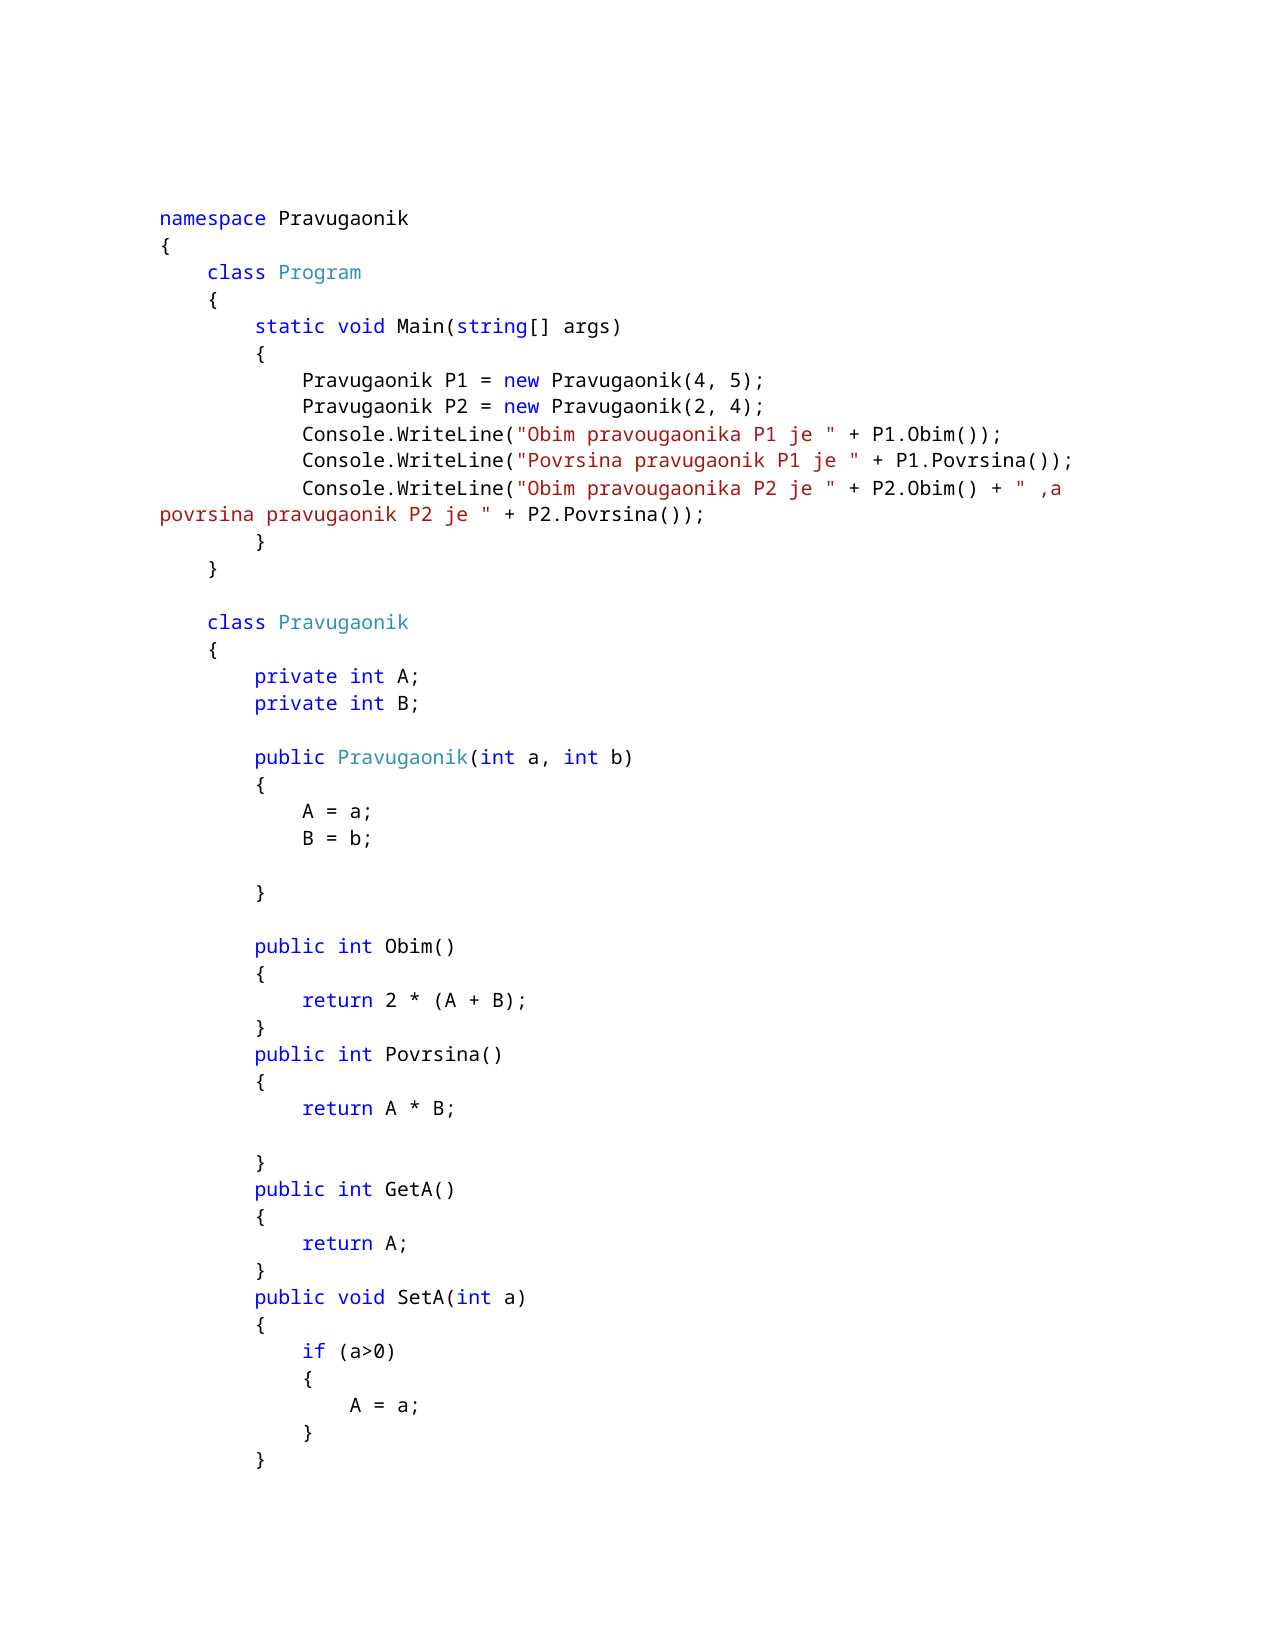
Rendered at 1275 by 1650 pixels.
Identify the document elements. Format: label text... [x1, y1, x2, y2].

text { [159, 339, 1125, 366]
text } [159, 878, 1125, 905]
text { [159, 285, 1125, 312]
text A = a; [159, 797, 1125, 824]
text } [159, 1445, 1125, 1472]
text public int GetA() [159, 1175, 1125, 1202]
text { [159, 636, 1125, 663]
text } [159, 1256, 1125, 1283]
text return A; [159, 1229, 1125, 1256]
text } [159, 555, 1125, 582]
text private int B; [159, 689, 1125, 717]
text B = b; [159, 824, 1125, 851]
text { [159, 1067, 1125, 1094]
text { [159, 1364, 1125, 1391]
text public int Povrsina() [159, 1040, 1125, 1067]
text } [159, 1148, 1125, 1175]
text } [159, 1013, 1125, 1040]
text private int A; [159, 663, 1125, 689]
text namespace Pravugaonik [159, 204, 1125, 231]
text A = a; [159, 1391, 1125, 1418]
text } [159, 1418, 1125, 1445]
text { [159, 1202, 1125, 1229]
text static void Main(string[] args) [159, 312, 1125, 339]
text { [159, 1310, 1125, 1337]
text Pravugaonik P2 = new Pravugaonik(2, 4); [159, 393, 1125, 420]
text public Pravugaonik(int a, int b) [159, 743, 1125, 771]
text class Pravugaonik [159, 609, 1125, 636]
text return 2 * (A + B); [159, 986, 1125, 1013]
text public int Obim() [159, 932, 1125, 959]
text Console.WriteLine("Obim pravougaonika P1 je " + P1.Obim()); [159, 420, 1125, 447]
text { [159, 231, 1125, 258]
text public void SetA(int a) [159, 1283, 1125, 1310]
text Pravugaonik P1 = new Pravugaonik(4, 5); [159, 366, 1125, 393]
text Console.WriteLine("Obim pravougaonika P2 je " + P2.Obim() + " ,a povrsina pravugaonik P2 je " + P2.Povrsina()); [159, 474, 1125, 528]
text if (a>0) [159, 1337, 1125, 1364]
text { [159, 771, 1125, 797]
text Console.WriteLine("Povrsina pravugaonik P1 je " + P1.Povrsina()); [159, 447, 1125, 474]
text return A * B; [159, 1094, 1125, 1121]
text { [159, 959, 1125, 986]
text class Program [159, 258, 1125, 285]
text } [159, 528, 1125, 555]
